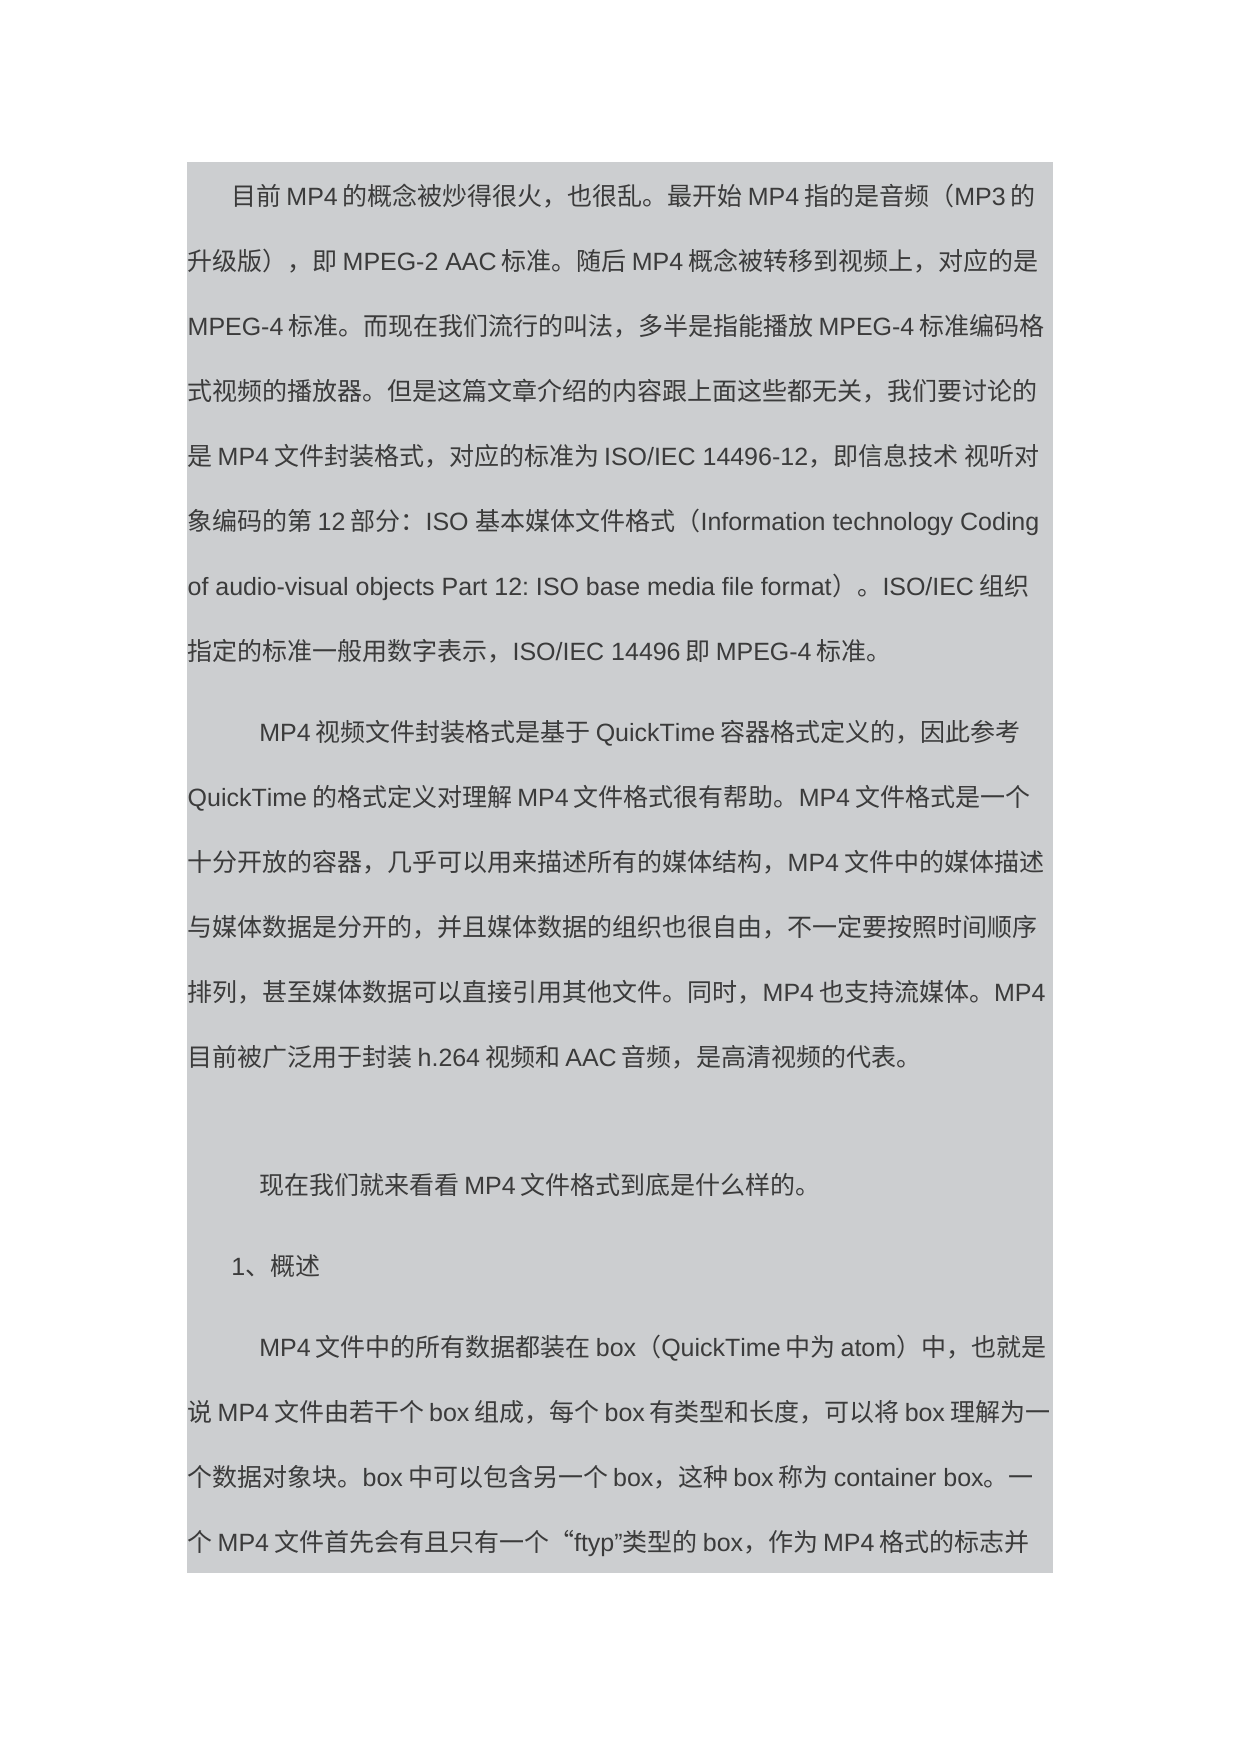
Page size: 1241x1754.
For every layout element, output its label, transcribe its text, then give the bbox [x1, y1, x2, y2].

text MP4视频文件封装格式是基于QuickTime容器格式定义的，因此参考QuickTime的格式定义对理解MP4文件格式很有帮助。MP4文件格式是一个十分开放的容器，几乎可以用来描述所有的媒体结构，MP4文件中的媒体描述与媒体数据是分开的，并且媒体数据的组织也很自由，不一定要按照时间顺序排列，甚至媒体数据可以直接引用其他文件。同时，MP4也支持流媒体。MP4目前被广泛用于封装h.264视频和AAC音频，是高清视频的代表。 [187, 698, 1053, 1088]
text 1、概述 [187, 1232, 1053, 1297]
text 现在我们就来看看MP4文件格式到底是什么样的。 [187, 1151, 1053, 1216]
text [187, 1313, 1053, 1573]
text 目前MP4的概念被炒得很火，也很乱。最开始MP4指的是音频（MP3的升级版），即MPEG-2 AAC标准。随后MP4概念被转移到视频上，对应的是MPEG-4标准。而现在我们流行的叫法，多半是指能播放MPEG-4标准编码格式视频的播放器。但是这篇文章介绍的内容跟上面这些都无关，我们要讨论的是MP4文件封装格式，对应的标准为ISO/IEC 14496-12，即信息技术 视听对象编码的第12部分：ISO 基本媒体文件格式（Information technology Coding of audio-visual objects Part 12: ISO base media file format）。ISO/IEC组织指定的标准一般用数字表示，ISO/IEC 14496即MPEG-4标准。 [187, 162, 1053, 682]
